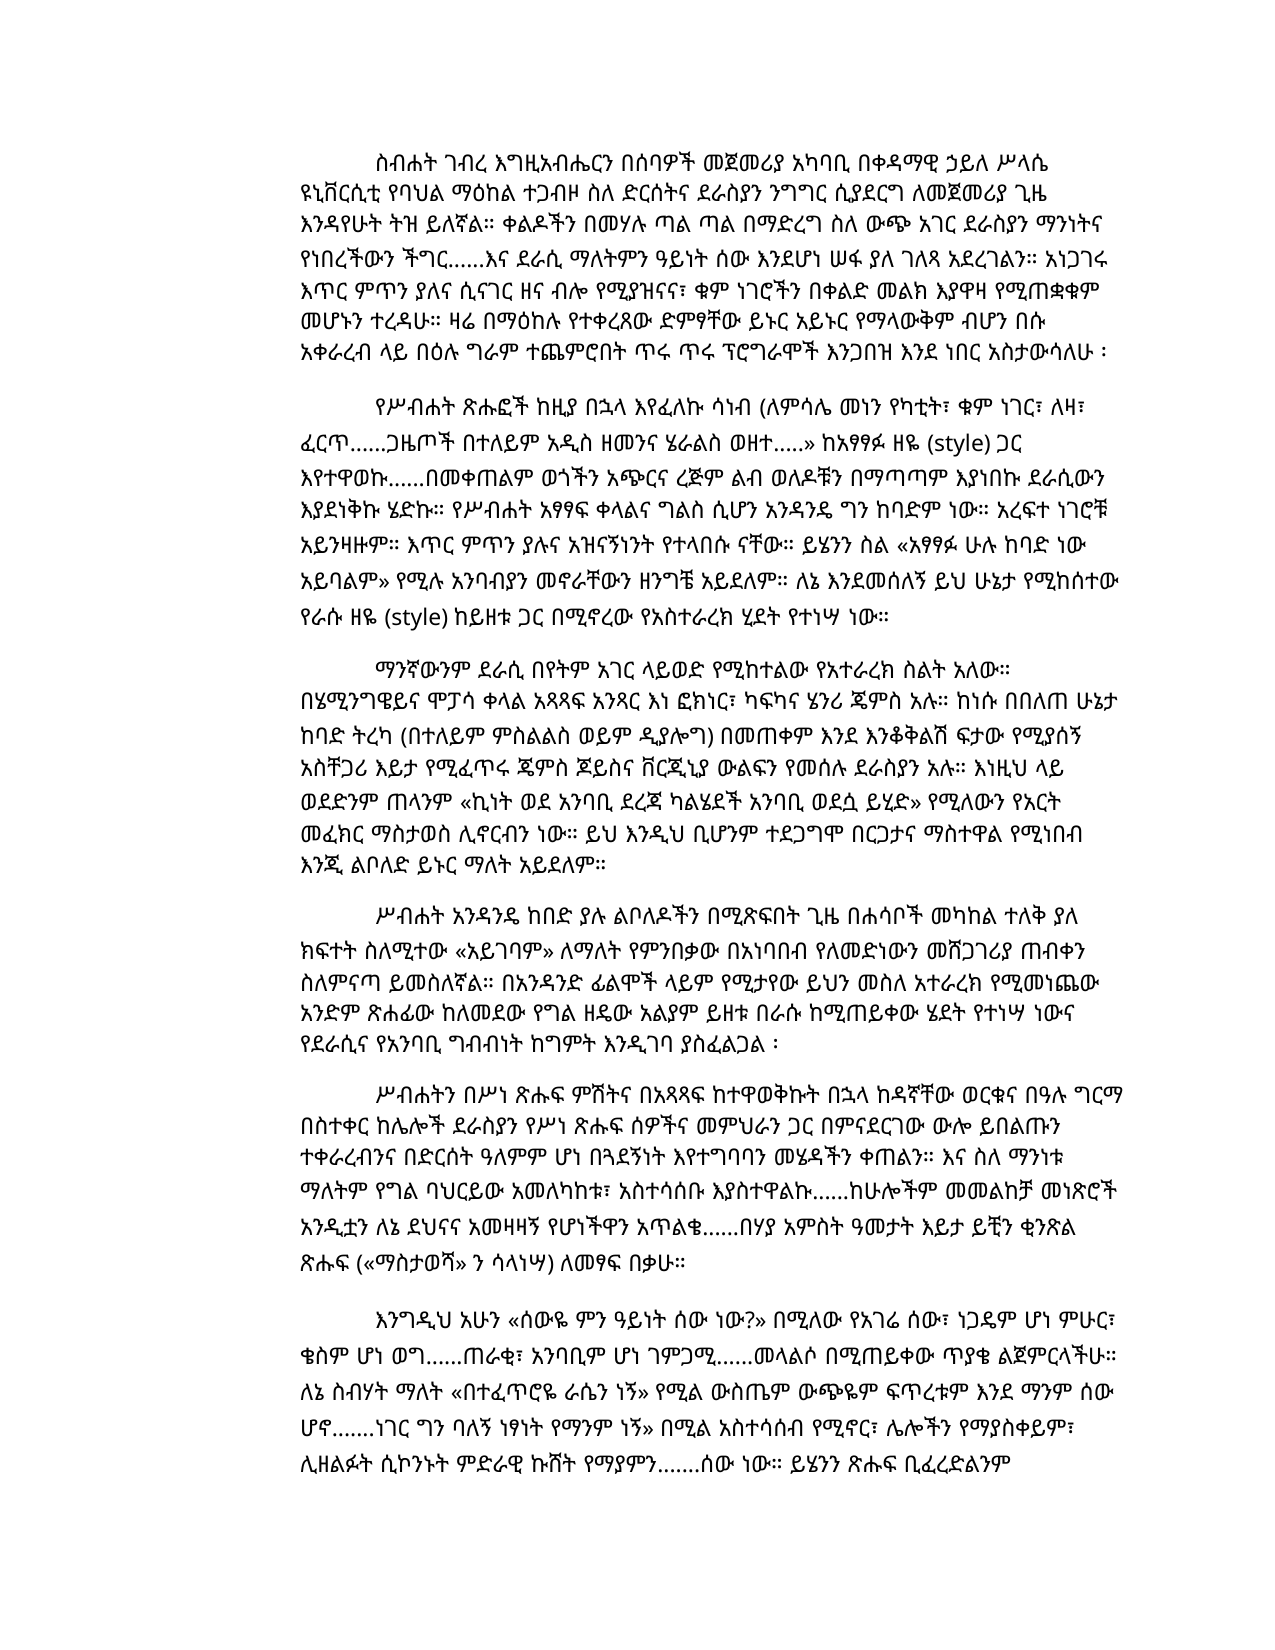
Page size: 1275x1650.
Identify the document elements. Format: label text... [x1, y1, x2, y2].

text ስብሐት ገብረ እግዚአብሔርን በሰባዎች መጀመሪያ አካባቢ በቀዳማዊ ኃይለ ሥላሴ ዩኒቨርሲቲ የባህል ማዕከል ተጋብዞ ስለ ድርሰትና ደራስያን ንግግር ሲያደርግ ለመጀመሪያ ጊዜ እንዳየሁት ትዝ ይለኛል። ቀልዶችን በመሃሉ ጣል ጣል በማድረግ ስለ ውጭ አገር ደራስያን ማንነትና የነበረችውን ችግር......እና ደራሲ ማለትምን ዓይነት ሰው እንደሆነ ሠፋ ያለ ገለጻ አደረገልን። አነጋገሩ እጥር ምጥን ያለና ሲናገር ዘና ብሎ የሚያዝናና፣ ቁም ነገሮችን በቀልድ መልክ እያዋዛ የሚጠቋቁም መሆኑን ተረዳሁ። ዛሬ በማዕከሉ የተቀረጸው ድምፃቸው ይኑር አይኑር የማላውቅም ብሆን በሱ አቀራረብ ላይ በዕሉ ግራም ተጨምሮበት ጥሩ ጥሩ ፕሮግራሞች እንጋበዝ እንደ ነበር አስታውሳለሁ ፡ [300, 150, 1125, 366]
text ሥብሐት አንዳንዴ ከበድ ያሉ ልቦለዶችን በሚጽፍበት ጊዜ በሐሳቦች መካከል ተለቅ ያለ ክፍተት ስለሚተው «አይገባም» ለማለት የምንበቃው በአነባበብ የለመድነውን መሸጋገሪያ ጠብቀን ስለምናጣ ይመስለኛል። በአንዳንድ ፊልሞች ላይም የሚታየው ይህን መስለ አተራረክ የሚመነጨው አንድም ጽሐፊው ከለመደው የግል ዘዴው አልያም ይዘቱ በራሱ ከሚጠይቀው ሄደት የተነሣ ነውና የደራሲና የአንባቢ ግብብነት ከግምት እንዲገባ ያስፈልጋል ፡ [300, 903, 1125, 1058]
text የሥብሐት ጽሑፎች ከዚያ በኋላ እየፈለኩ ሳነብ (ለምሳሌ መነን የካቲት፣ ቁም ነገር፣ ለዛ፣ ፈርጥ......ጋዜጦች በተለይም አዲስ ዘመንና ሄራልስ ወዘተ.....» ከአፃፃፉ ዘዬ (style) ጋር እየተዋወኩ......በመቀጠልም ወጎችን አጭርና ረጅም ልብ ወለዶቹን በማጣጣም እያነበኩ ደራሲውን እያደነቅኩ ሄድኩ። የሥብሐት አፃፃፍ ቀላልና ግልስ ሲሆን አንዳንዴ ግን ከባድም ነው። አረፍተ ነገሮቹ አይንዛዙም። እጥር ምጥን ያሉና አዝናኝነንት የተላበሱ ናቸው። ይሄንን ስል «አፃፃፉ ሁሉ ከባድ ነው አይባልም» የሚሉ አንባብያን መኖራቸውን ዘንግቼ አይደለም። ለኔ እንደመሰለኝ ይህ ሁኔታ የሚከሰተው የራሱ ዘዬ (style) ከይዘቱ ጋር በሚኖረው የአስተራረክ ሂደት የተነሣ ነው። [300, 391, 1125, 632]
text ማንኛውንም ደራሲ በየትም አገር ላይወድ የሚከተልው የአተራረክ ስልት አለው። በሄሚንግዌይና ሞፓሳ ቀላል አጻጻፍ አንጻር እነ ፎክነር፣ ካፍካና ሄንሪ ጄምስ አሉ። ከነሱ በበለጠ ሁኔታ ከባድ ትረካ (በተለይም ምስልልስ ወይም ዲያሎግ) በመጠቀም እንደ እንቆቅልሽ ፍታው የሚያሰኝ አስቸጋሪ እይታ የሚፈጥሩ ጄምስ ጆይስና ቨርጂኒያ ውልፍን የመሰሉ ደራስያን አሉ። እነዚህ ላይ ወደድንም ጠላንም «ኪነት ወደ አንባቢ ደረጃ ካልሄደች አንባቢ ወደሷ ይሂድ» የሚለውን የአርት መፈክር ማስታወስ ሊኖርብን ነው። ይህ እንዲህ ቢሆንም ተደጋግሞ በርጋታና ማስተዋል የሚነበብ እንጂ ልቦለድ ይኑር ማለት አይደለም። [300, 658, 1125, 879]
text ሥብሐትን በሥነ ጽሑፍ ምሽትና በአጻጻፍ ከተዋወቅኩት በኋላ ከዳኛቸው ወርቁና በዓሉ ግርማ በስተቀር ከሌሎች ደራስያን የሥነ ጽሑፍ ሰዎችና መምህራን ጋር በምናደርገው ውሎ ይበልጡን ተቀራረብንና በድርሰት ዓለምም ሆነ በጓደኝነት እየተግባባን መሄዳችን ቀጠልን። እና ስለ ማንነቱ ማለትም የግል ባህርይው አመለካከቱ፣ አስተሳሰቡ እያስተዋልኩ......ከሁሎችም መመልከቻ መነጽሮች አንዲቷን ለኔ ደህናና አመዛዛኝ የሆነችዋን አጥልቄ......በሃያ አምስት ዓመታት እይታ ይቺን ቂንጽል ጽሑፍ («ማስታወሻ» ን ሳላነሣ) ለመፃፍ በቃሁ። [300, 1083, 1125, 1278]
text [300, 1304, 1125, 1479]
